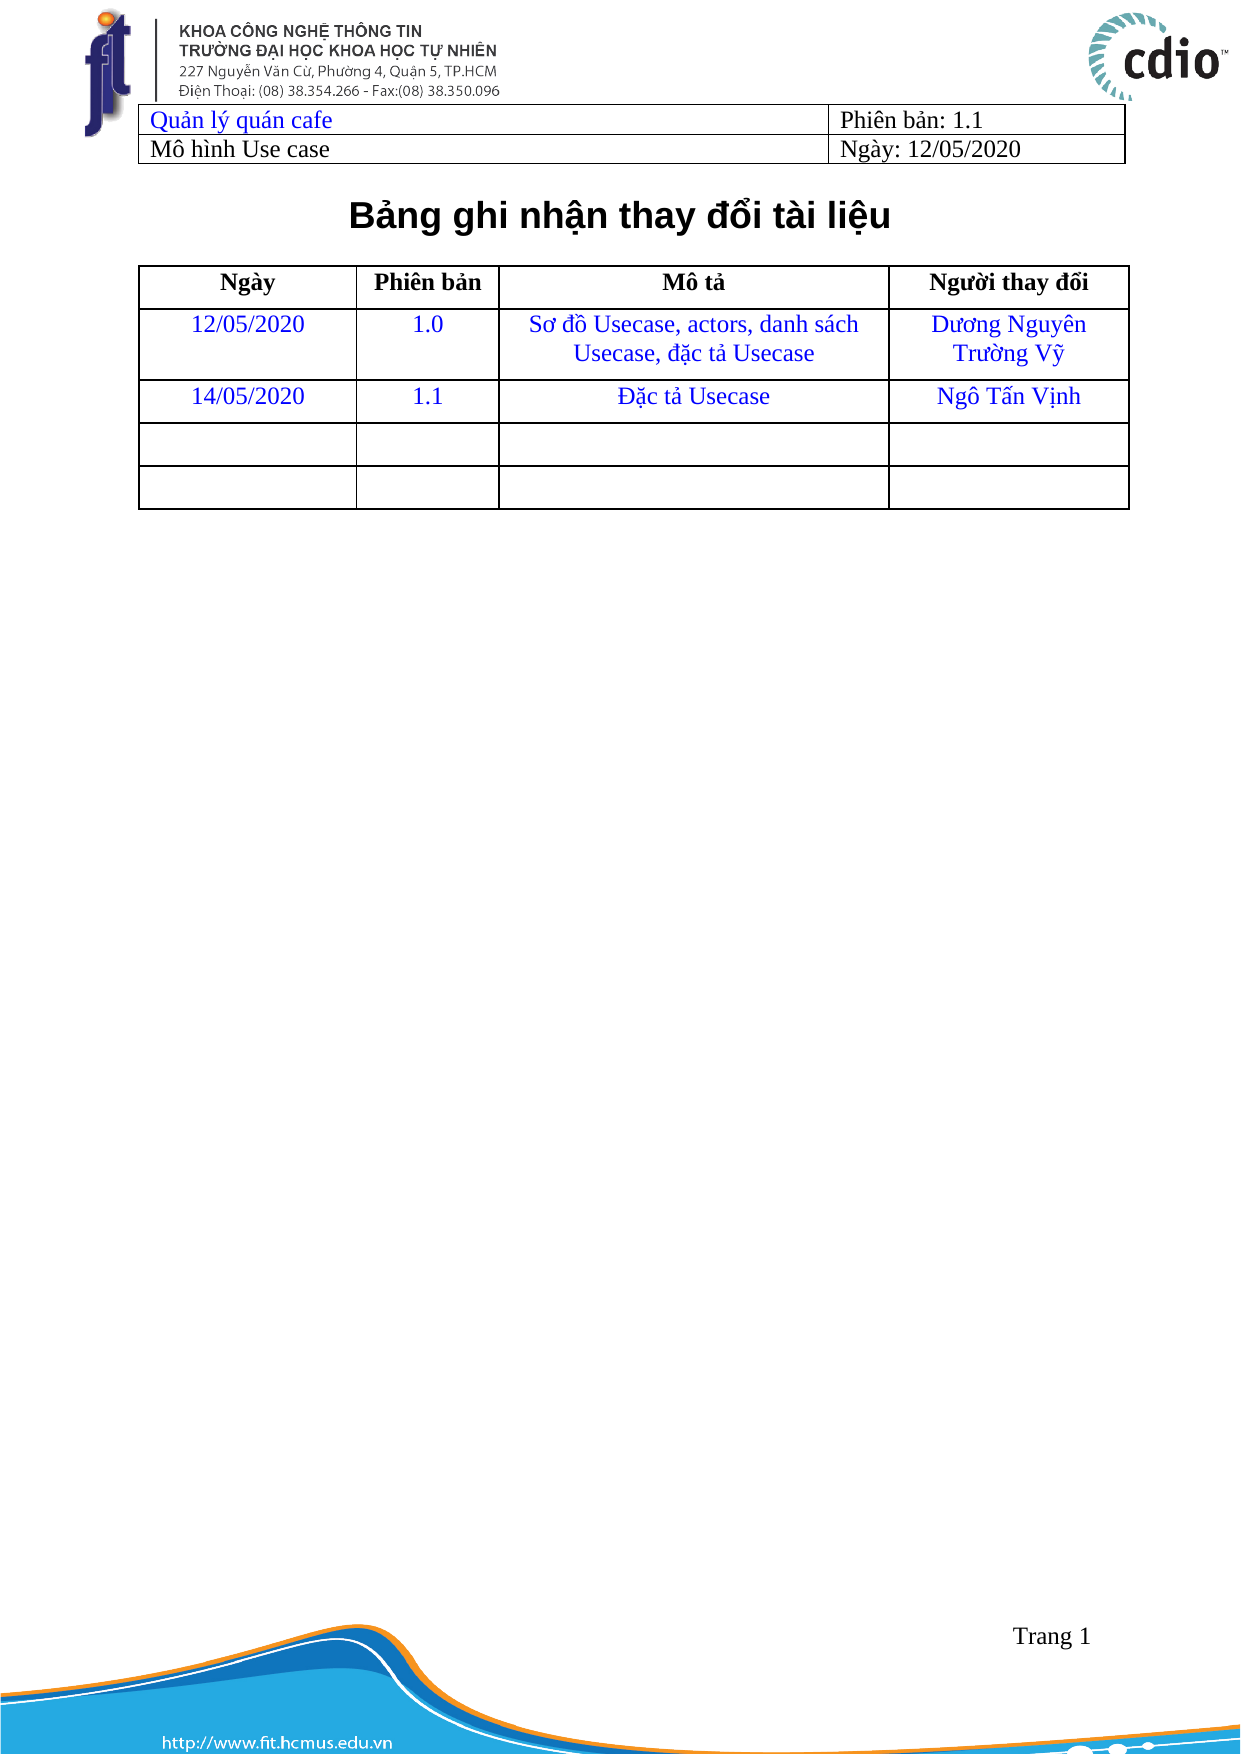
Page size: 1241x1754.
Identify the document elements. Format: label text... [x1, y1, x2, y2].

table_cell Đặc tả Usecase [500, 381, 888, 422]
picture [0, 1621, 1241, 1754]
table_cell [357, 467, 498, 508]
table_cell 1.1 [357, 381, 498, 422]
table_cell Dương Nguyên Trường Vỹ [890, 310, 1128, 379]
picture [829, 105, 1124, 134]
table_cell Ngô Tấn Vịnh [890, 381, 1128, 422]
table_cell [500, 424, 888, 465]
table_cell [140, 467, 356, 508]
table_cell 14/05/2020 [140, 381, 356, 422]
table_cell 12/05/2020 [140, 310, 356, 379]
table_cell [890, 424, 1128, 465]
table_header Ngày [140, 267, 356, 308]
table_cell Sơ đồ Usecase, actors, danh sách Usecase, đặc tả Usecase [500, 310, 888, 379]
text Bảng ghi nhận thay đổi tài liệu [150, 193, 1090, 236]
table_cell [357, 424, 498, 465]
picture [829, 135, 1124, 161]
table_cell 1.0 [357, 310, 498, 379]
table_cell [890, 467, 1128, 508]
table_header Phiên bản [357, 267, 498, 308]
table_header Mô tả [500, 267, 888, 308]
table_cell [500, 467, 888, 508]
picture [61, 1, 1241, 161]
table_header Người thay đổi [890, 267, 1128, 308]
table_cell [140, 424, 356, 465]
picture [139, 105, 828, 134]
picture [139, 135, 828, 161]
